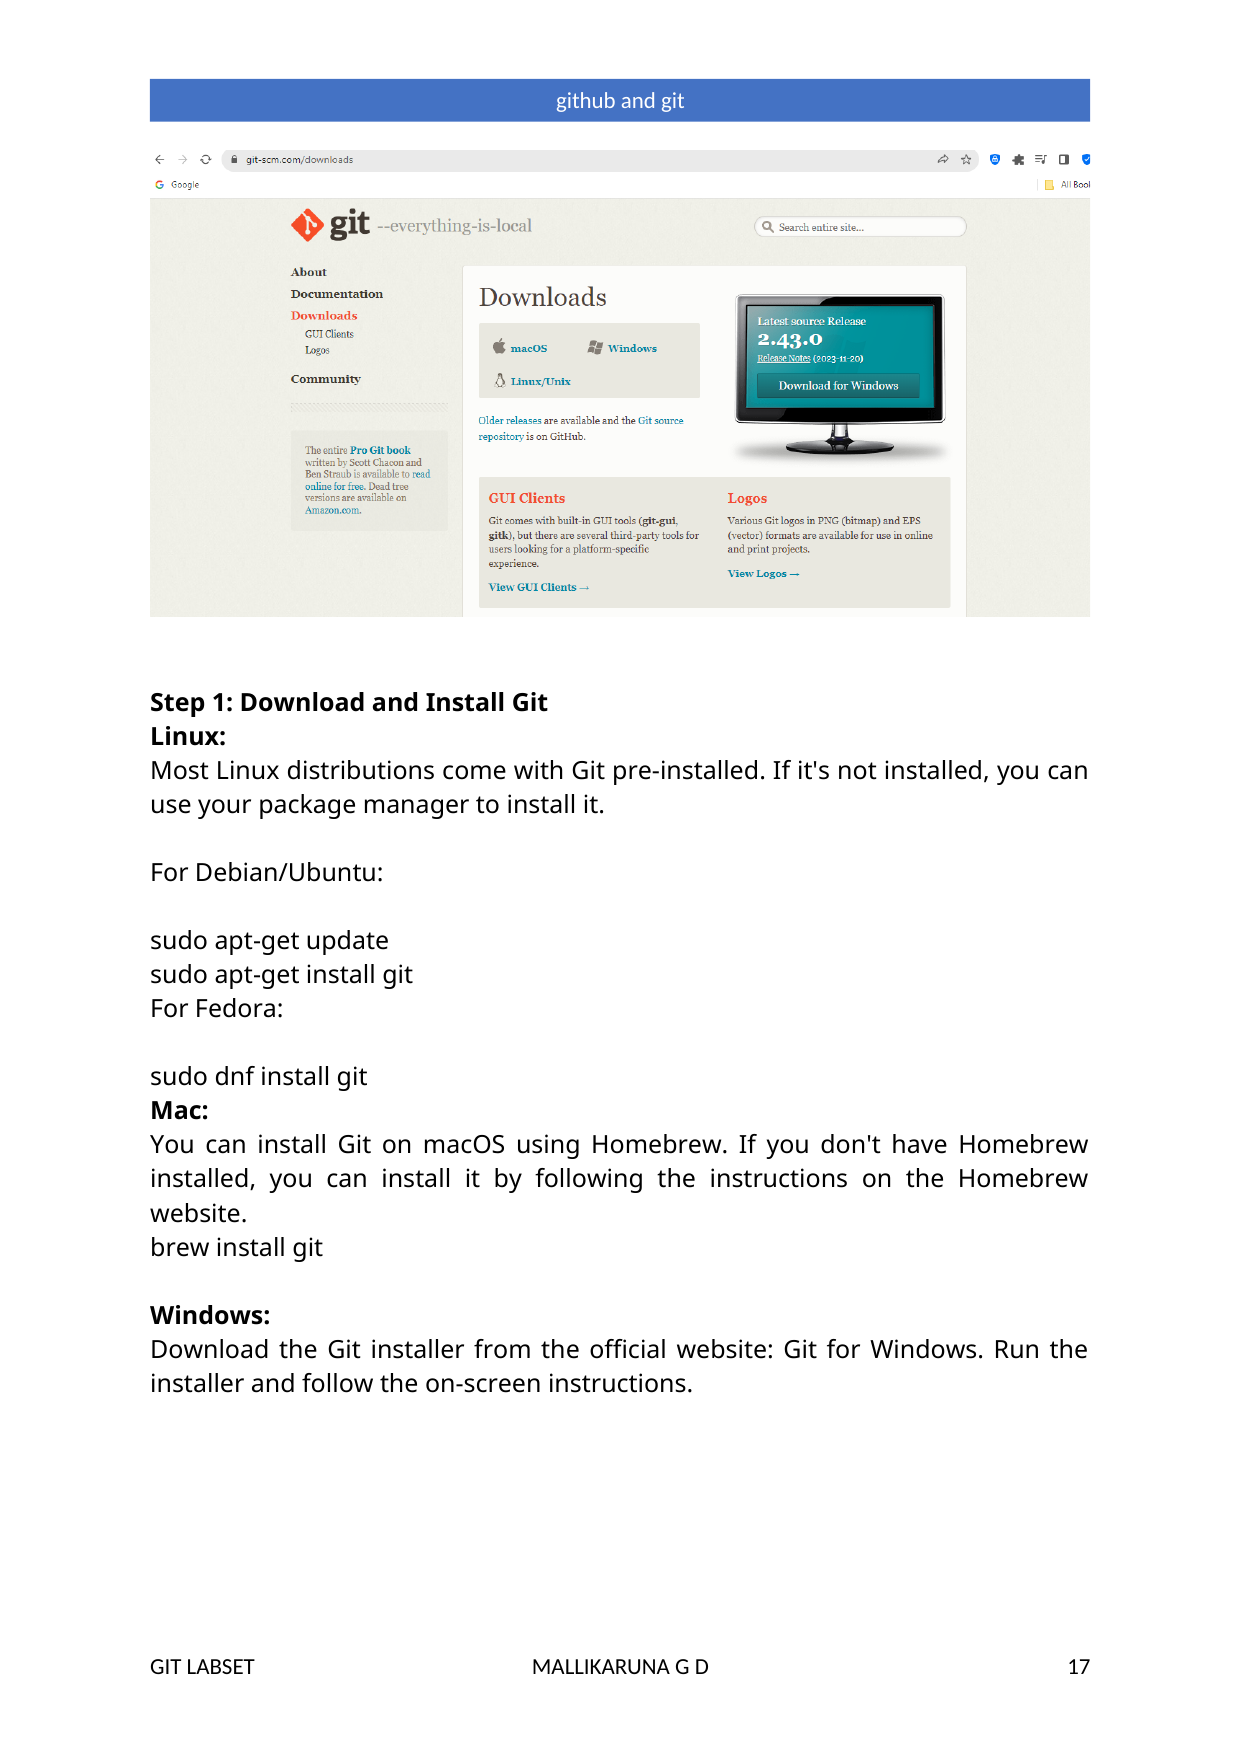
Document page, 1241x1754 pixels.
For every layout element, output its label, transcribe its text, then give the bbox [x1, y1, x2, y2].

text sudo apt-get install git [150, 957, 1090, 991]
text You can install Git on macOS using Homebrew. If you don't have Homebrew installed, you can install it by following the instructions on the Homebrew website. [150, 1127, 1090, 1229]
text Linux: [150, 718, 1090, 752]
text Most Linux distributions come with Git pre-installed. If it's not installed, you can use your package manager to install it. [150, 752, 1090, 821]
text Step 1: Download and Install Git [150, 684, 1090, 718]
text Download the Git installer from the official website: Git for Windows. Run the installer and follow the on-screen instructions. [150, 1331, 1090, 1399]
text Windows: [150, 1297, 1090, 1331]
text brew install git [150, 1229, 1090, 1263]
text sudo dnf install git [150, 1059, 1090, 1093]
text sudo apt-get update [150, 923, 1090, 957]
text For Fedora: [150, 991, 1090, 1025]
picture [150, 150, 1091, 617]
text Mac: [150, 1093, 1090, 1127]
text For Debian/Ubuntu: [150, 854, 1090, 889]
